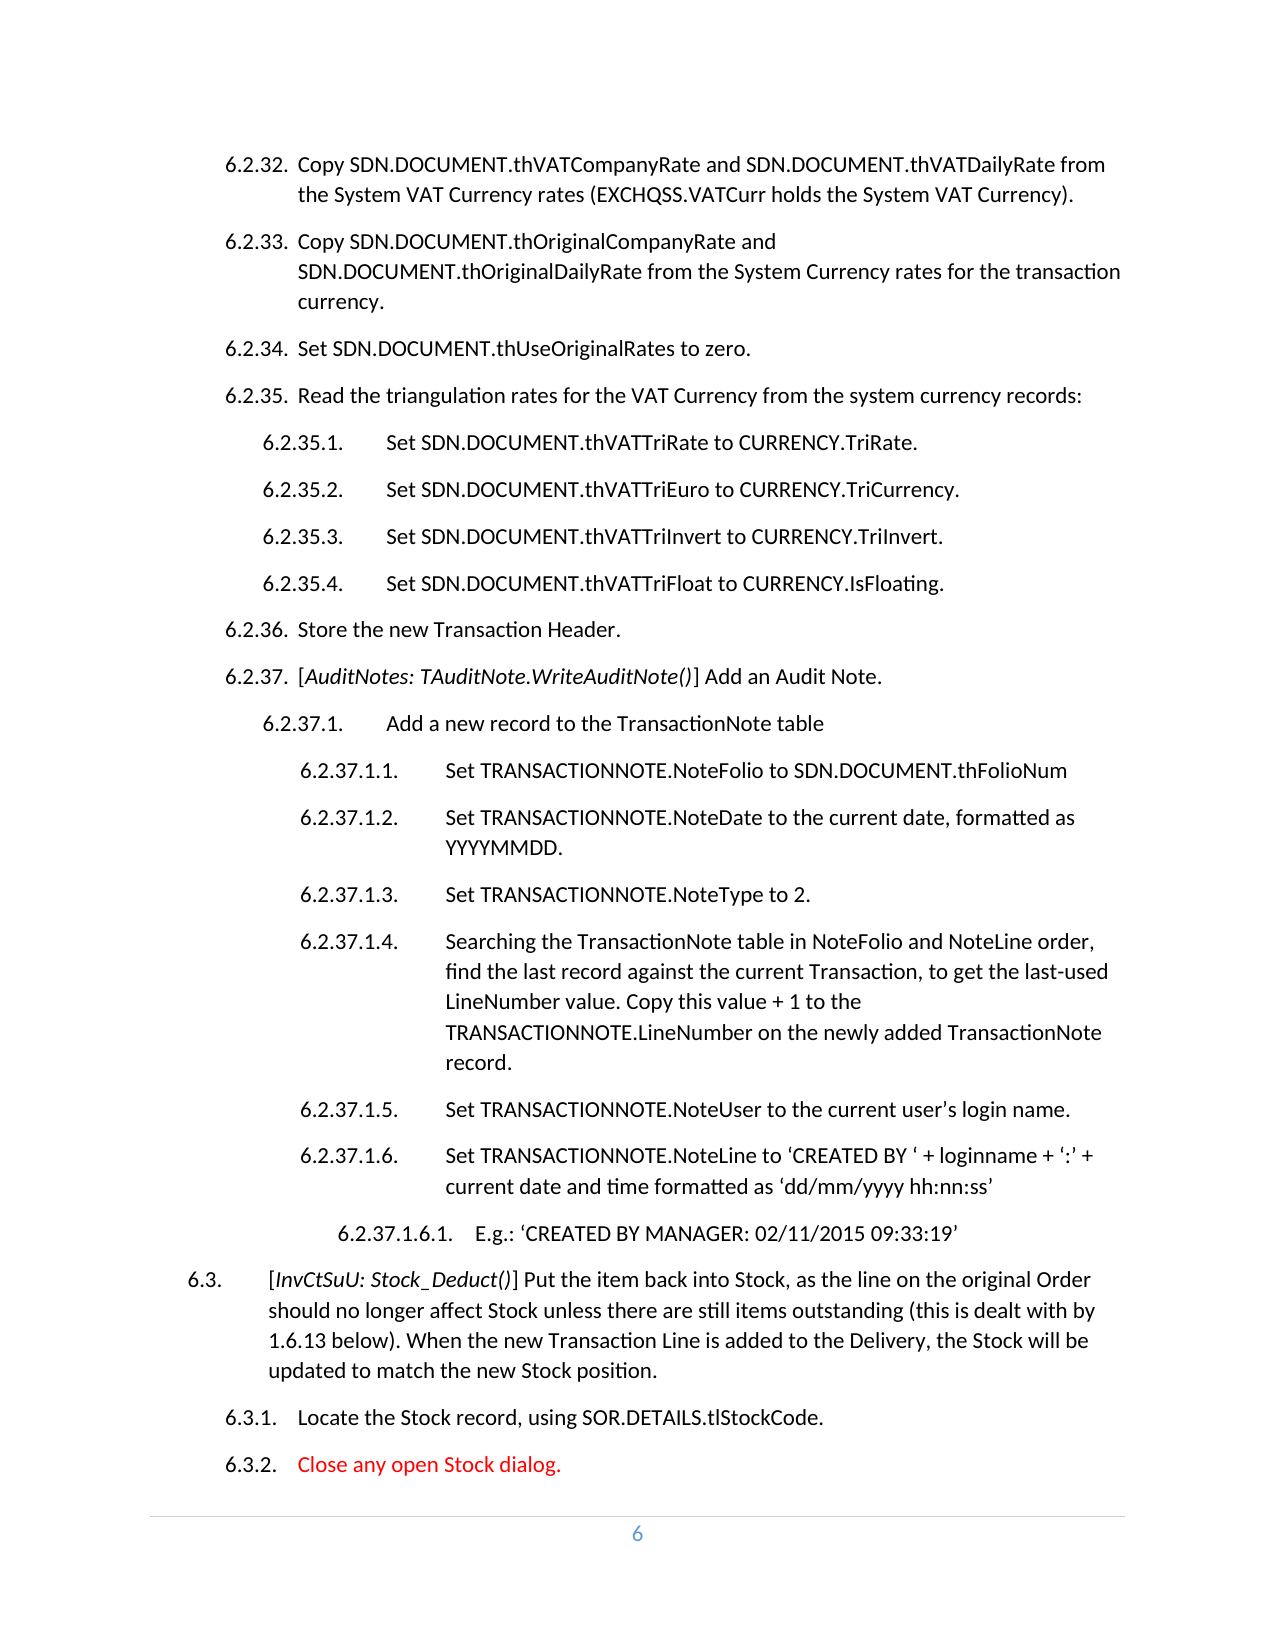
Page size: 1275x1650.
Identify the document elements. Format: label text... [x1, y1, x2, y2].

list Locate the Stock record, using SOR.DETAILS.tlStockCode. [225, 1403, 1125, 1431]
list Add a new record to the TransactionNote table [262, 709, 1125, 737]
list Set TRANSACTIONNOTE.NoteUser to the current user’s login name. [300, 1095, 1125, 1123]
list Set TRANSACTIONNOTE.NoteFolio to SDN.DOCUMENT.thFolioNum [300, 756, 1125, 784]
list Set SDN.DOCUMENT.thVATTriInvert to CURRENCY.TriInvert. [262, 522, 1125, 550]
list Set TRANSACTIONNOTE.NoteLine to ‘CREATED BY ‘ + loginname + ‘:’ + current date and time formatted as ‘dd/mm/yyyy hh:nn:ss’ [300, 1142, 1125, 1200]
list Set SDN.DOCUMENT.thVATTriEuro to CURRENCY.TriCurrency. [262, 475, 1125, 503]
list Store the new Transaction Header. [225, 616, 1125, 644]
list Set TRANSACTIONNOTE.NoteDate to the current date, formatted as YYYYMMDD. [300, 803, 1125, 861]
list Set SDN.DOCUMENT.thVATTriRate to CURRENCY.TriRate. [262, 428, 1125, 456]
list Set SDN.DOCUMENT.thVATTriFloat to CURRENCY.IsFloating. [262, 569, 1125, 597]
list Searching the TransactionNote table in NoteFolio and NoteLine order, find the last record against the current Transaction, to get the last-used LineNumber value. Copy this value + 1 to the TRANSACTIONNOTE.LineNumber on the newly added TransactionNote record. [300, 927, 1125, 1076]
list [InvCtSuU: Stock_Deduct()] Put the item back into Stock, as the line on the original Order should no longer affect Stock unless there are still items outstanding (this is dealt with by 1.6.13 below). When the new Transaction Line is added to the Delivery, the Stock will be updated to match the new Stock position. [187, 1266, 1125, 1384]
list Close any open Stock dialog. [225, 1450, 1125, 1478]
list E.g.: ‘CREATED BY MANAGER: 02/11/2015 09:33:19’ [337, 1219, 1125, 1247]
list Set TRANSACTIONNOTE.NoteType to 2. [300, 880, 1125, 908]
list Read the triangulation rates for the VAT Currency from the system currency records: [225, 381, 1125, 409]
list Copy SDN.DOCUMENT.thOriginalCompanyRate and SDN.DOCUMENT.thOriginalDailyRate from the System Currency rates for the transaction currency. [225, 227, 1125, 316]
list [AuditNotes: TAuditNote.WriteAuditNote()] Add an Audit Note. [225, 662, 1125, 691]
list Set SDN.DOCUMENT.thUseOriginalRates to zero. [225, 334, 1125, 362]
list Copy SDN.DOCUMENT.thVATCompanyRate and SDN.DOCUMENT.thVATDailyRate from the System VAT Currency rates (EXCHQSS.VATCurr holds the System VAT Currency). [225, 150, 1125, 208]
